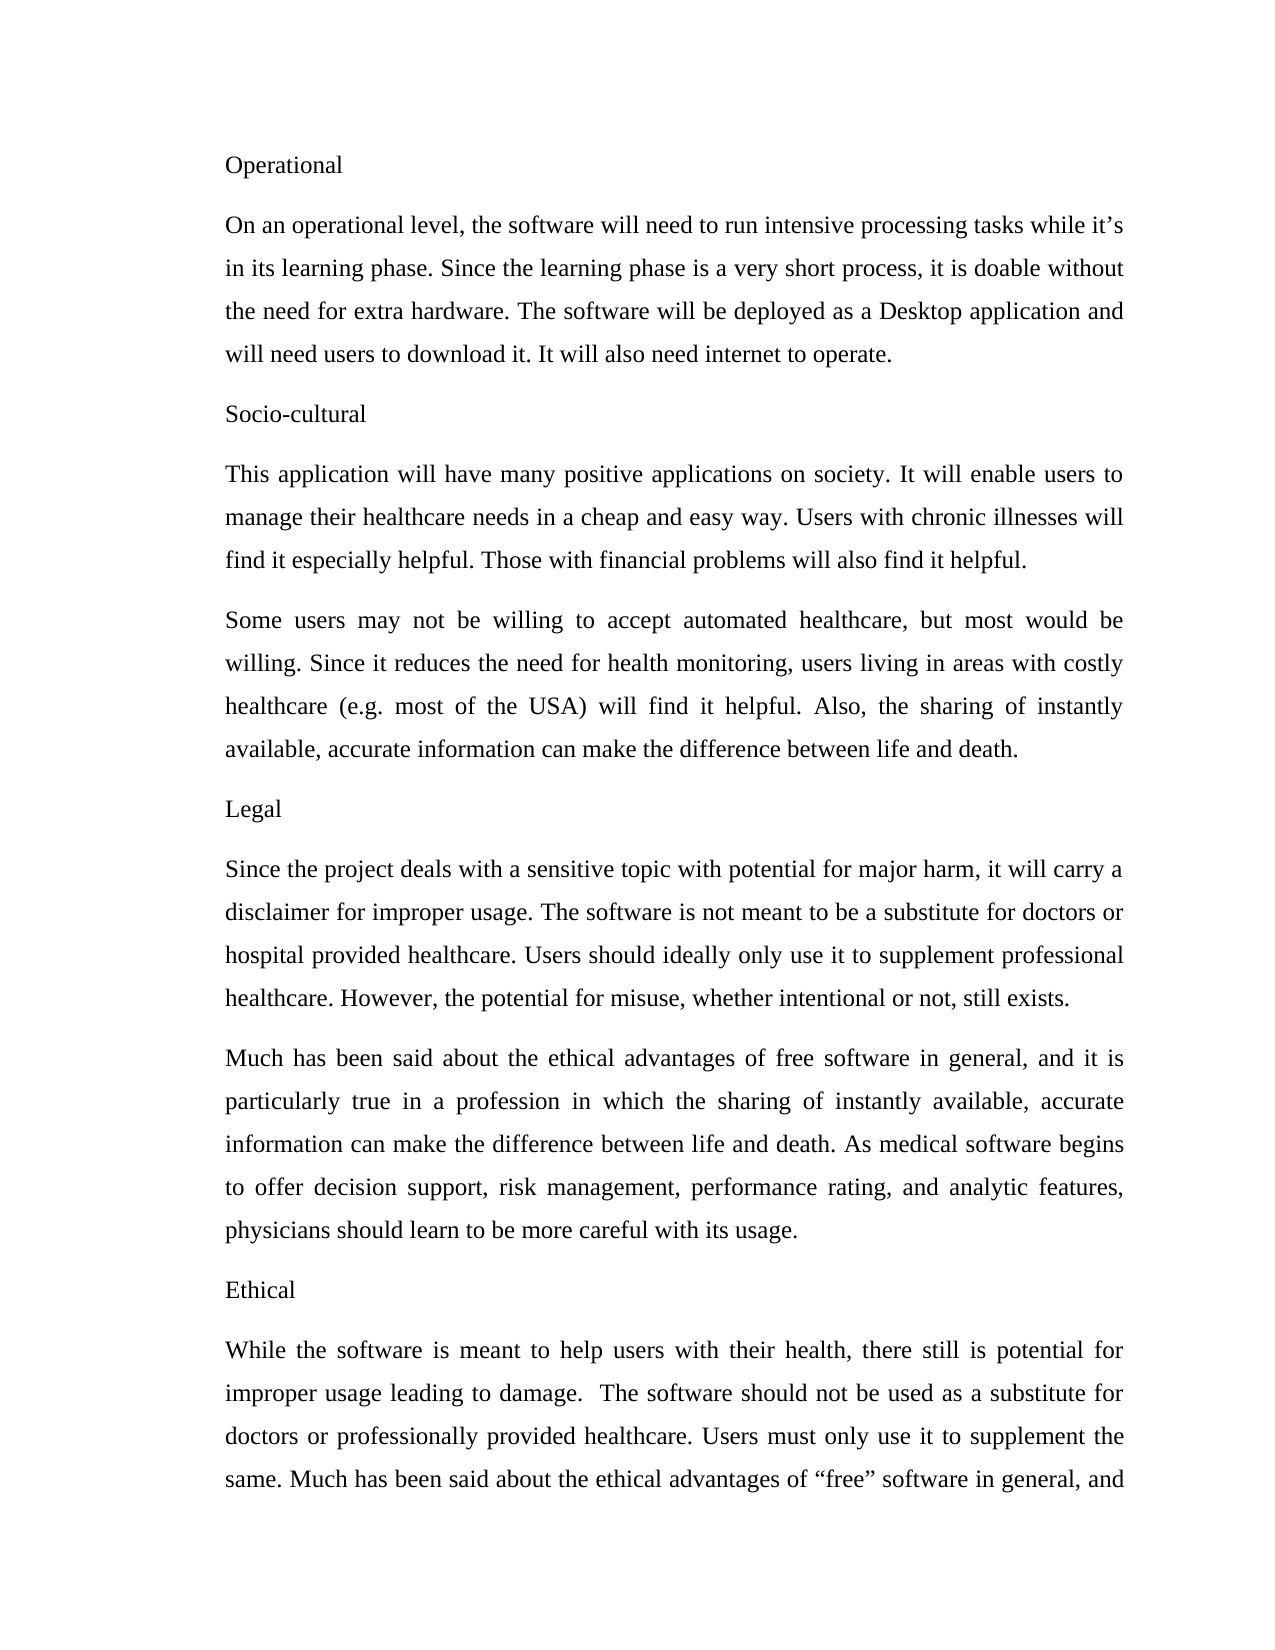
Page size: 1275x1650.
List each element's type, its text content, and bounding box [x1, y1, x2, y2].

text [225, 1335, 1125, 1493]
text Operational [225, 150, 1125, 179]
text This application will have many positive applications on society. It will enable users to manage their healthcare needs in a cheap and easy way. Users with chronic illnesses will find it especially helpful. Those with financial problems will also find it helpful. [225, 459, 1125, 574]
text Ethical [225, 1275, 1125, 1304]
text Much has been said about the ethical advantages of free software in general, and it is particularly true in a profession in which the sharing of instantly available, accurate information can make the difference between life and death. As medical software begins to offer decision support, risk management, performance rating, and analytic features, physicians should learn to be more careful with its usage. [225, 1043, 1125, 1244]
text Since the project deals with a sensitive topic with potential for major harm, it will carry a disclaimer for improper usage. The software is not meant to be a substitute for doctors or hospital provided healthcare. Users should ideally only use it to supplement professional healthcare. However, the potential for misuse, whether intentional or not, still exists. [225, 854, 1125, 1012]
text Some users may not be willing to accept automated healthcare, but most would be willing. Since it reduces the need for health monitoring, users living in areas with costly healthcare (e.g. most of the USA) will find it helpful. Also, the sharing of instantly available, accurate information can make the difference between life and death. [225, 605, 1125, 763]
text Legal [225, 794, 1125, 823]
text Socio-cultural [225, 399, 1125, 428]
text On an operational level, the software will need to run intensive processing tasks while it’s in its learning phase. Since the learning phase is a very short process, it is doable without the need for extra hardware. The software will be deployed as a Desktop application and will need users to download it. It will also need internet to operate. [225, 210, 1125, 368]
